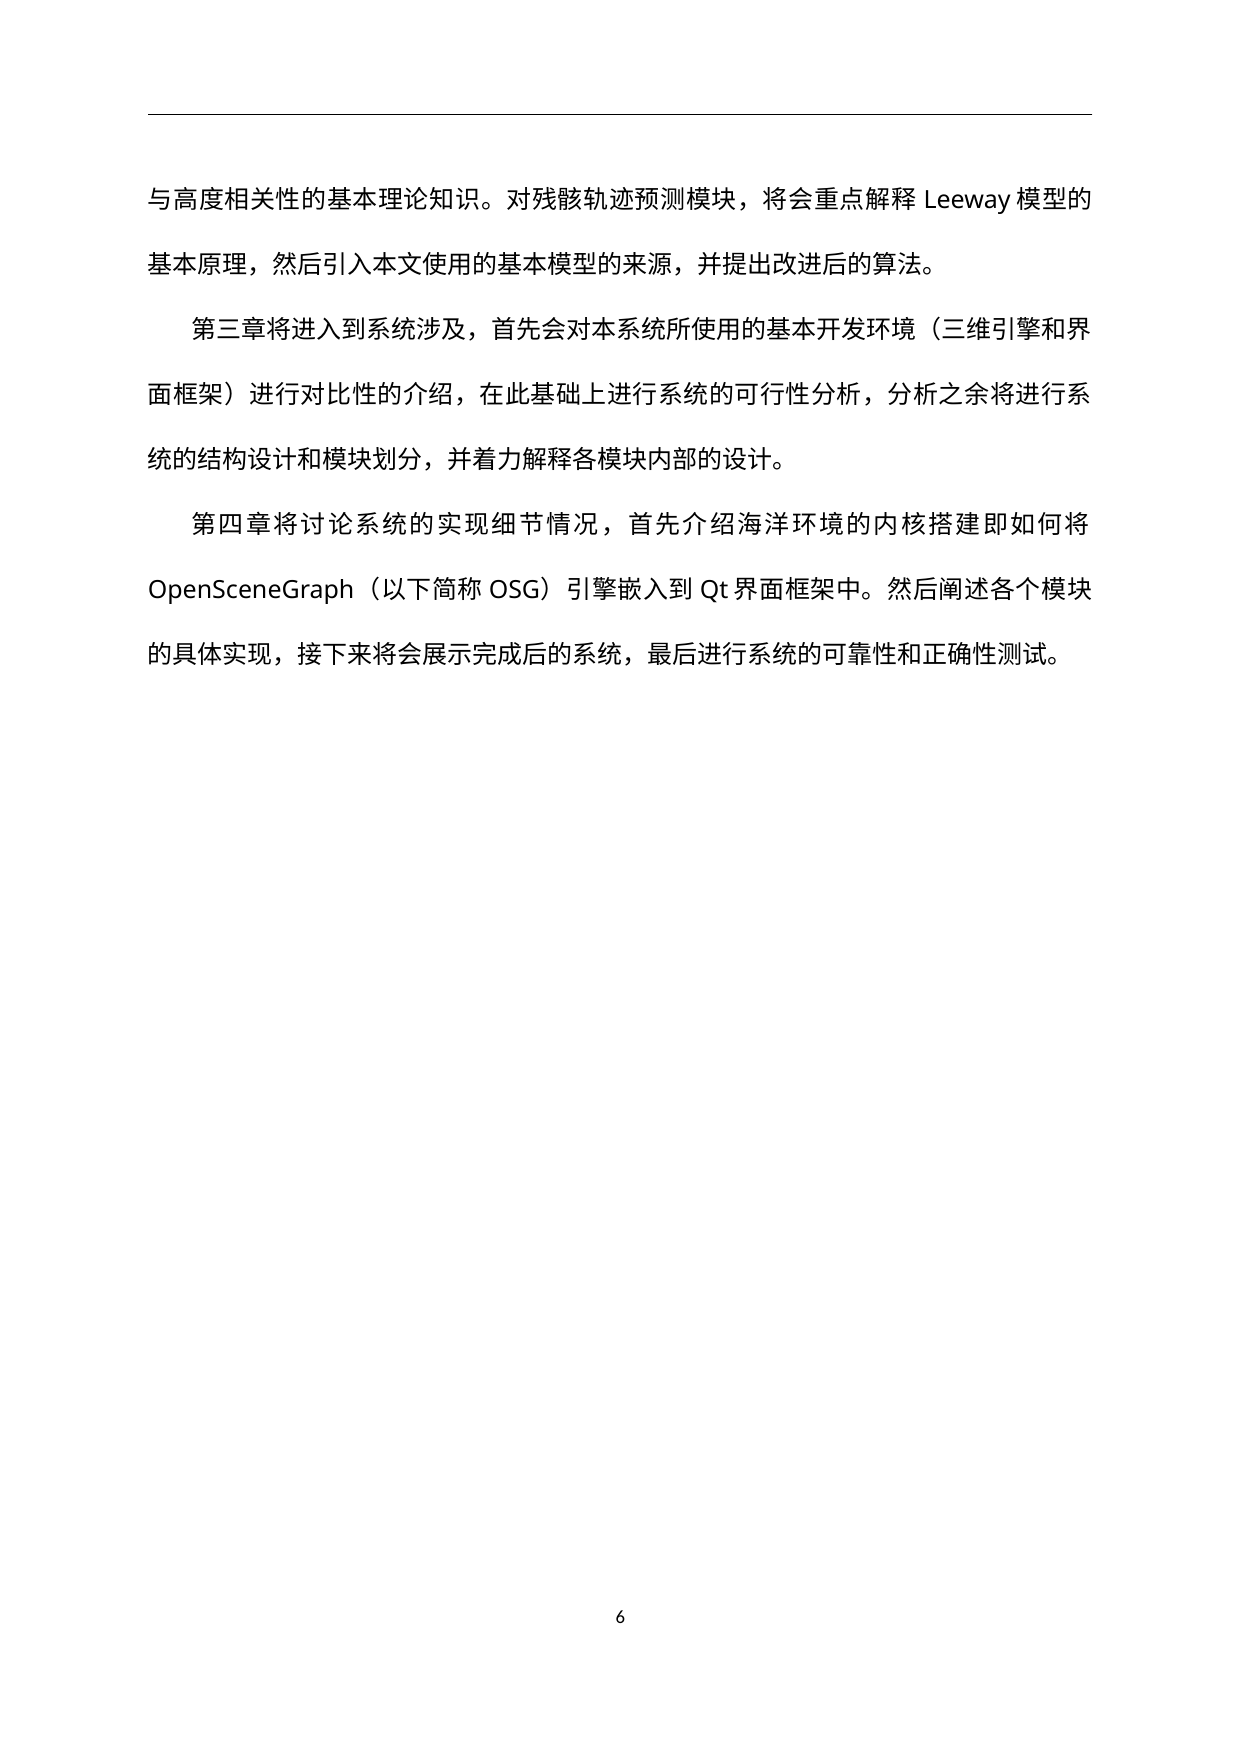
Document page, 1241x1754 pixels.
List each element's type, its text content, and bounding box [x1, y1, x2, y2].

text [148, 165, 1092, 295]
text 第四章将讨论系统的实现细节情况，首先介绍海洋环境的内核搭建即如何将OpenSceneGraph（以下简称OSG）引擎嵌入到Qt界面框架中。然后阐述各个模块的具体实现，接下来将会展示完成后的系统，最后进行系统的可靠性和正确性测试。 [148, 490, 1092, 685]
text 第三章将进入到系统涉及，首先会对本系统所使用的基本开发环境（三维引擎和界面框架）进行对比性的介绍，在此基础上进行系统的可行性分析，分析之余将进行系统的结构设计和模块划分，并着力解释各模块内部的设计。 [148, 295, 1092, 490]
